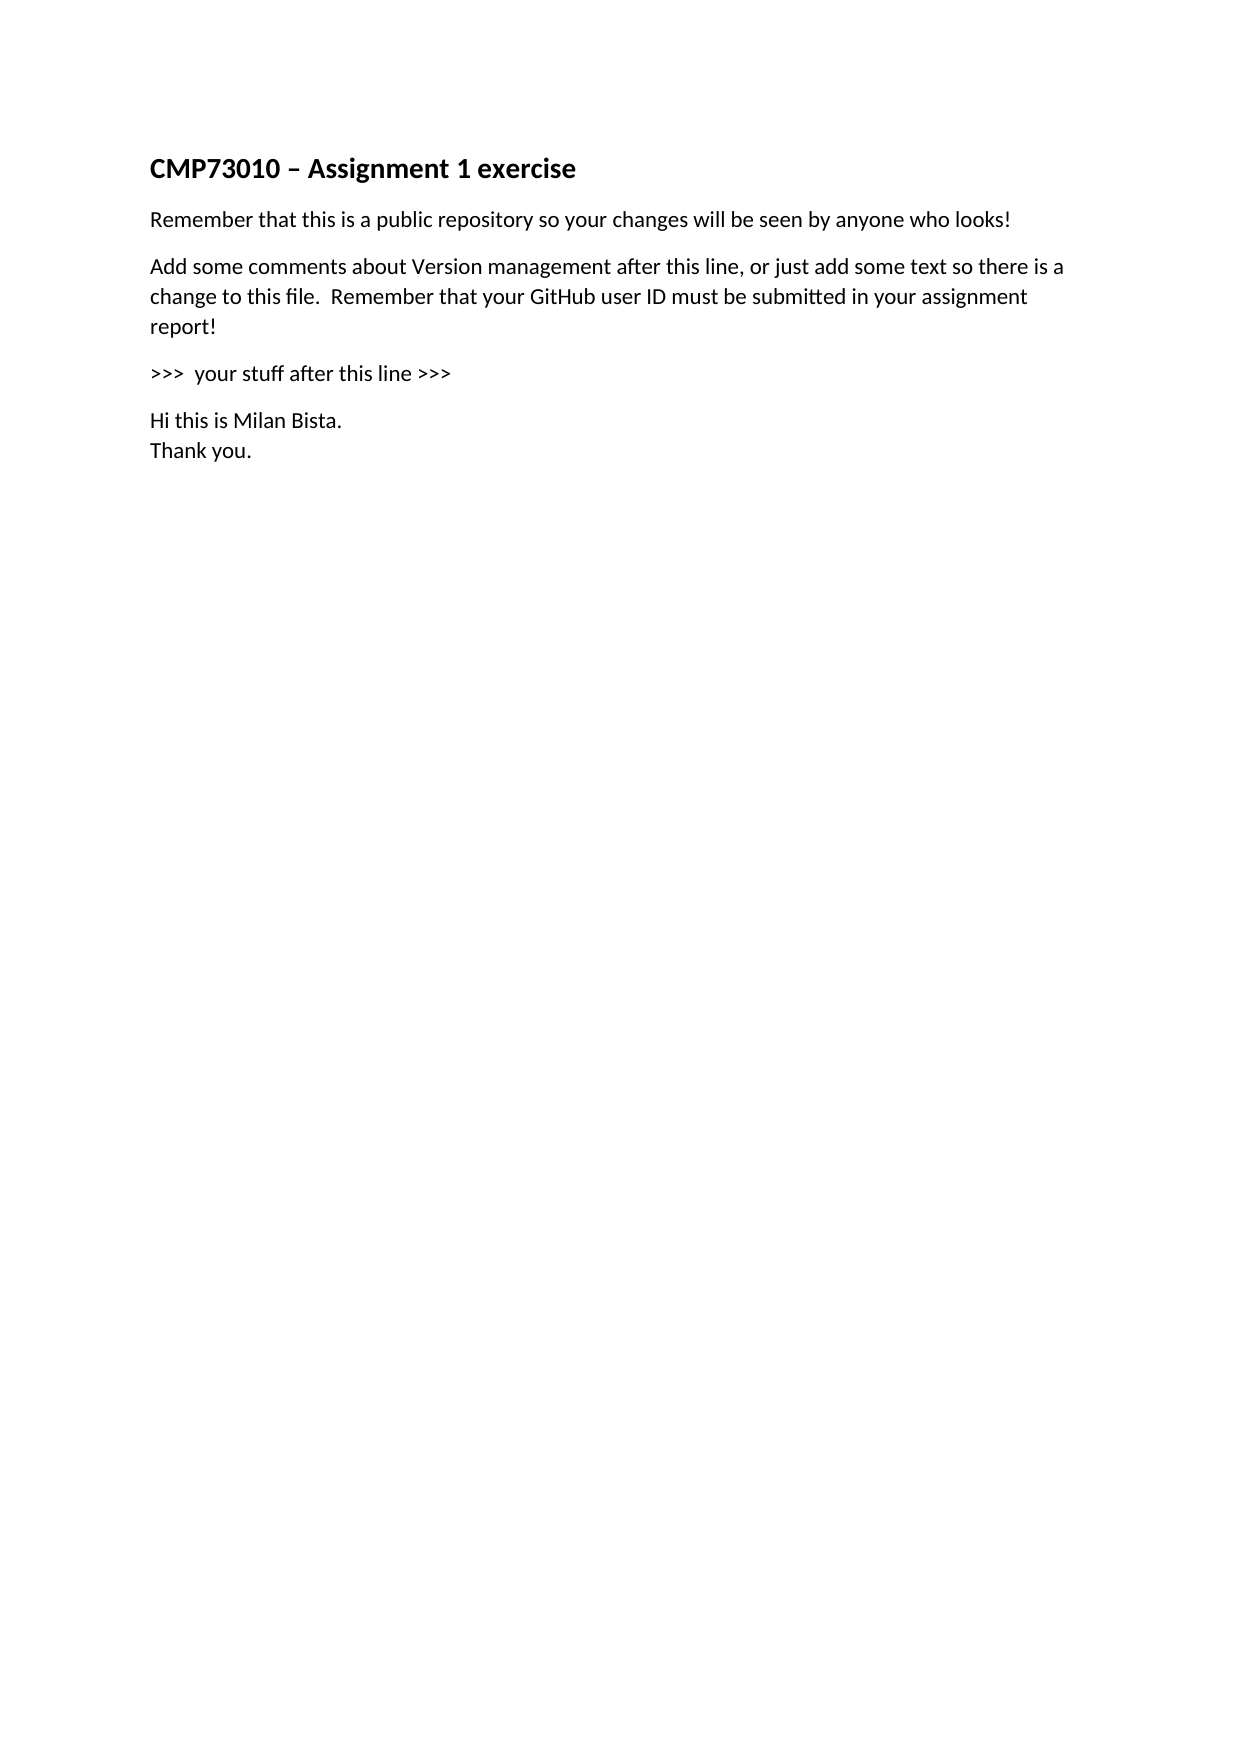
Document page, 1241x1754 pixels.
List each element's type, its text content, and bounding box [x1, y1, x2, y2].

text Add some comments about Version management after this line, or just add some text so there is a change to this file. Remember that your GitHub user ID must be submitted in your assignment report! [150, 252, 1090, 340]
text Remember that this is a public repository so your changes will be seen by anyone who looks! [150, 205, 1090, 233]
text Hi this is Milan Bista. Thank you. [150, 406, 1090, 464]
text >>> your stuff after this line >>> [150, 359, 1090, 387]
text CMP73010 – Assignment 1 exercise [150, 150, 1090, 186]
